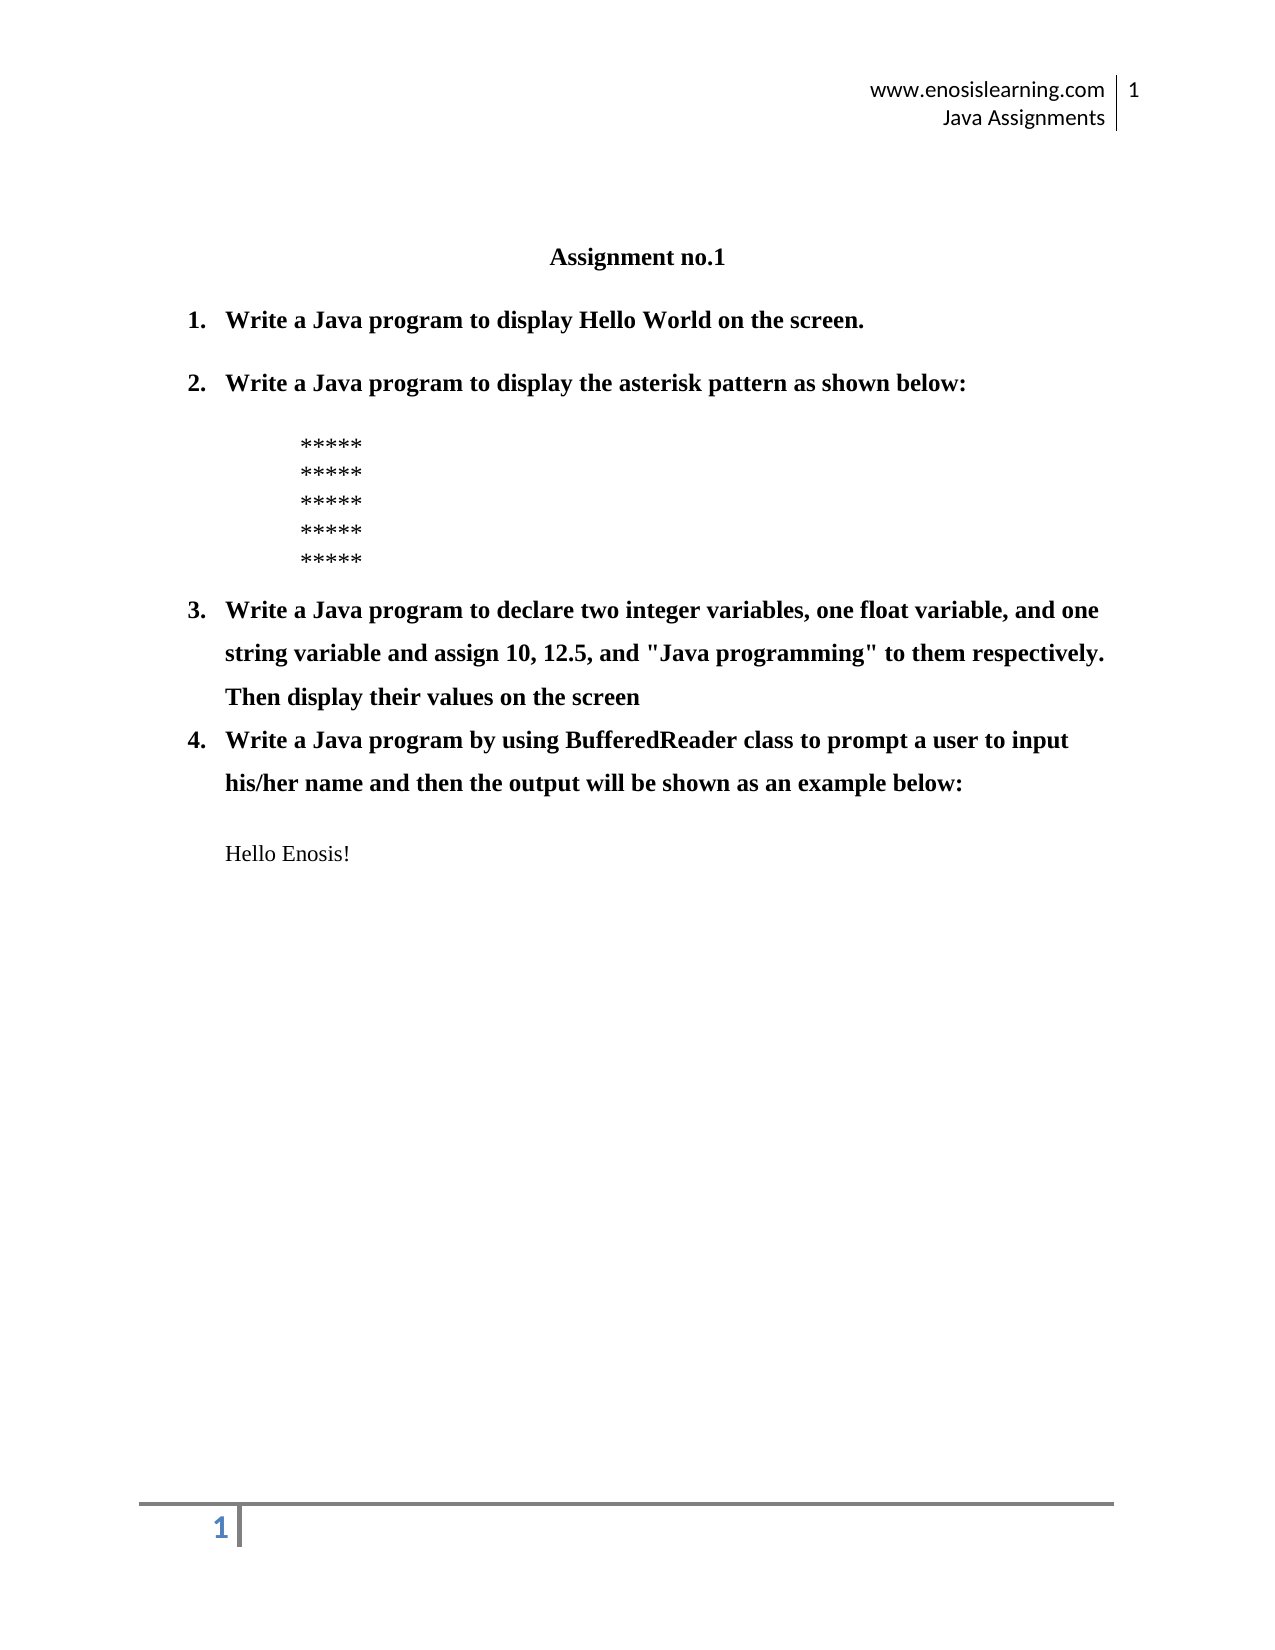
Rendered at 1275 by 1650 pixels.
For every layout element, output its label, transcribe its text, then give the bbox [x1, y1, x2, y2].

subtitle Write a Java program to declare two integer variables, one float variable, and one string variable and assign 10, 12.5, and "Java programming" to them respectively. Then display their values on the screen [187, 595, 1125, 710]
subtitle Write a Java program to display the asterisk pattern as shown below: [187, 368, 1125, 397]
text ***** [300, 547, 1125, 575]
list Write a Java program to display Hello World on the screen. [187, 305, 1125, 334]
text ***** [300, 518, 1125, 547]
text ***** [300, 460, 1125, 489]
text Assignment no.1 [150, 242, 1125, 271]
text ***** [300, 432, 1125, 460]
text ***** [300, 489, 1125, 518]
subtitle Write a Java program by using BufferedReader class to prompt a user to input his/her name and then the output will be shown as an example below: [187, 725, 1125, 797]
text Hello Enosis! [150, 840, 1125, 866]
